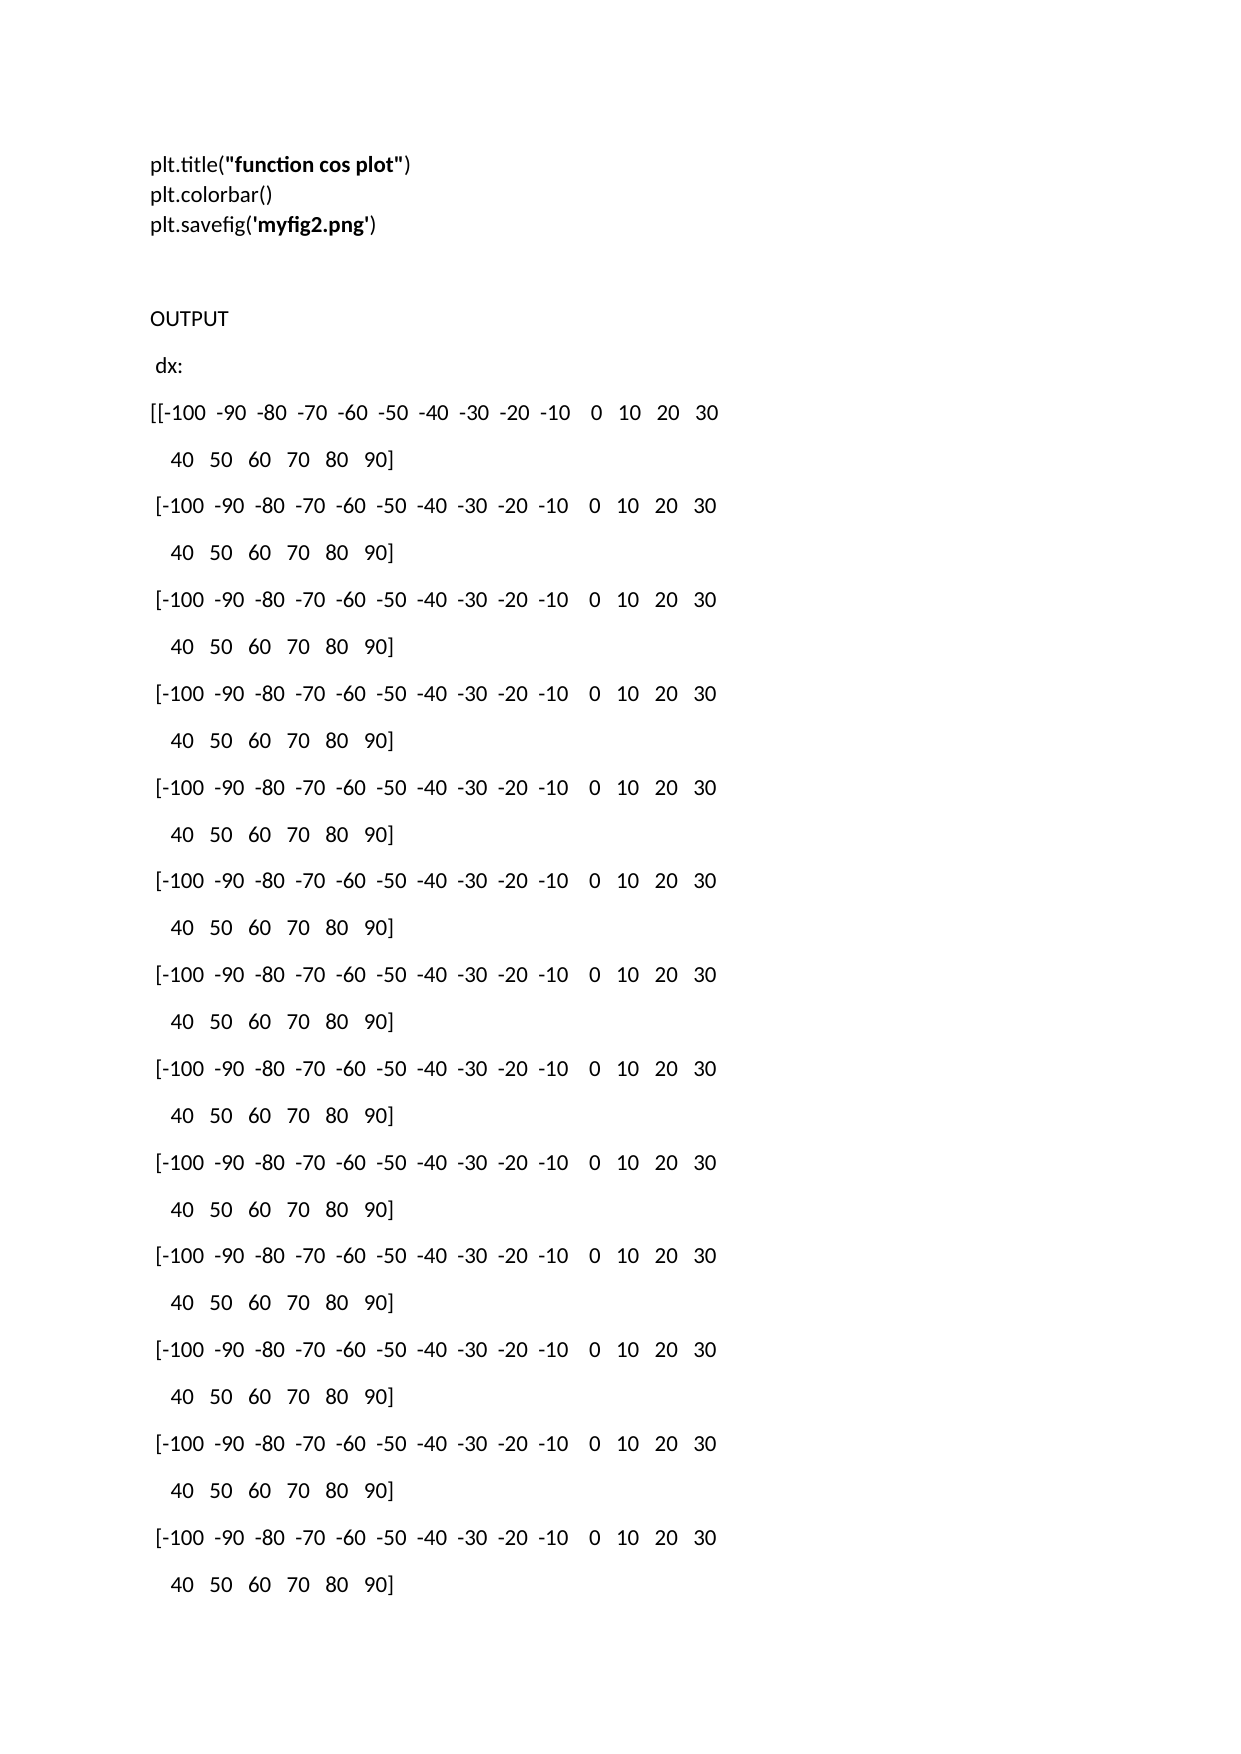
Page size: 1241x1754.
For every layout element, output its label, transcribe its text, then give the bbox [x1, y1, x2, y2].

text [-100 -90 -80 -70 -60 -50 -40 -30 -20 -10 0 10 20 30 [150, 867, 1090, 895]
text [[-100 -90 -80 -70 -60 -50 -40 -30 -20 -10 0 10 20 30 [150, 398, 1090, 426]
text 40 50 60 70 80 90] [150, 913, 1090, 942]
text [150, 1429, 1090, 1457]
text 40 50 60 70 80 90] [150, 1101, 1090, 1129]
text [150, 1523, 1090, 1551]
text dx: [150, 351, 1090, 379]
text 40 50 60 70 80 90] [150, 538, 1090, 567]
text [-100 -90 -80 -70 -60 -50 -40 -30 -20 -10 0 10 20 30 [150, 1148, 1090, 1176]
text 40 50 60 70 80 90] [150, 1382, 1090, 1410]
text [-100 -90 -80 -70 -60 -50 -40 -30 -20 -10 0 10 20 30 [150, 492, 1090, 520]
text [-100 -90 -80 -70 -60 -50 -40 -30 -20 -10 0 10 20 30 [150, 1335, 1090, 1363]
text 40 50 60 70 80 90] [150, 1570, 1090, 1598]
text 40 50 60 70 80 90] [150, 632, 1090, 660]
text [150, 150, 1090, 238]
text [-100 -90 -80 -70 -60 -50 -40 -30 -20 -10 0 10 20 30 [150, 960, 1090, 988]
text 40 50 60 70 80 90] [150, 1007, 1090, 1035]
text [-100 -90 -80 -70 -60 -50 -40 -30 -20 -10 0 10 20 30 [150, 585, 1090, 613]
text 40 50 60 70 80 90] [150, 1195, 1090, 1223]
text OUTPUT [150, 304, 1090, 332]
text [-100 -90 -80 -70 -60 -50 -40 -30 -20 -10 0 10 20 30 [150, 679, 1090, 707]
text 40 50 60 70 80 90] [150, 1288, 1090, 1317]
text 40 50 60 70 80 90] [150, 445, 1090, 473]
text [-100 -90 -80 -70 -60 -50 -40 -30 -20 -10 0 10 20 30 [150, 773, 1090, 801]
text 40 50 60 70 80 90] [150, 726, 1090, 754]
text 40 50 60 70 80 90] [150, 1476, 1090, 1504]
text 40 50 60 70 80 90] [150, 820, 1090, 848]
text [-100 -90 -80 -70 -60 -50 -40 -30 -20 -10 0 10 20 30 [150, 1054, 1090, 1082]
text [-100 -90 -80 -70 -60 -50 -40 -30 -20 -10 0 10 20 30 [150, 1242, 1090, 1270]
